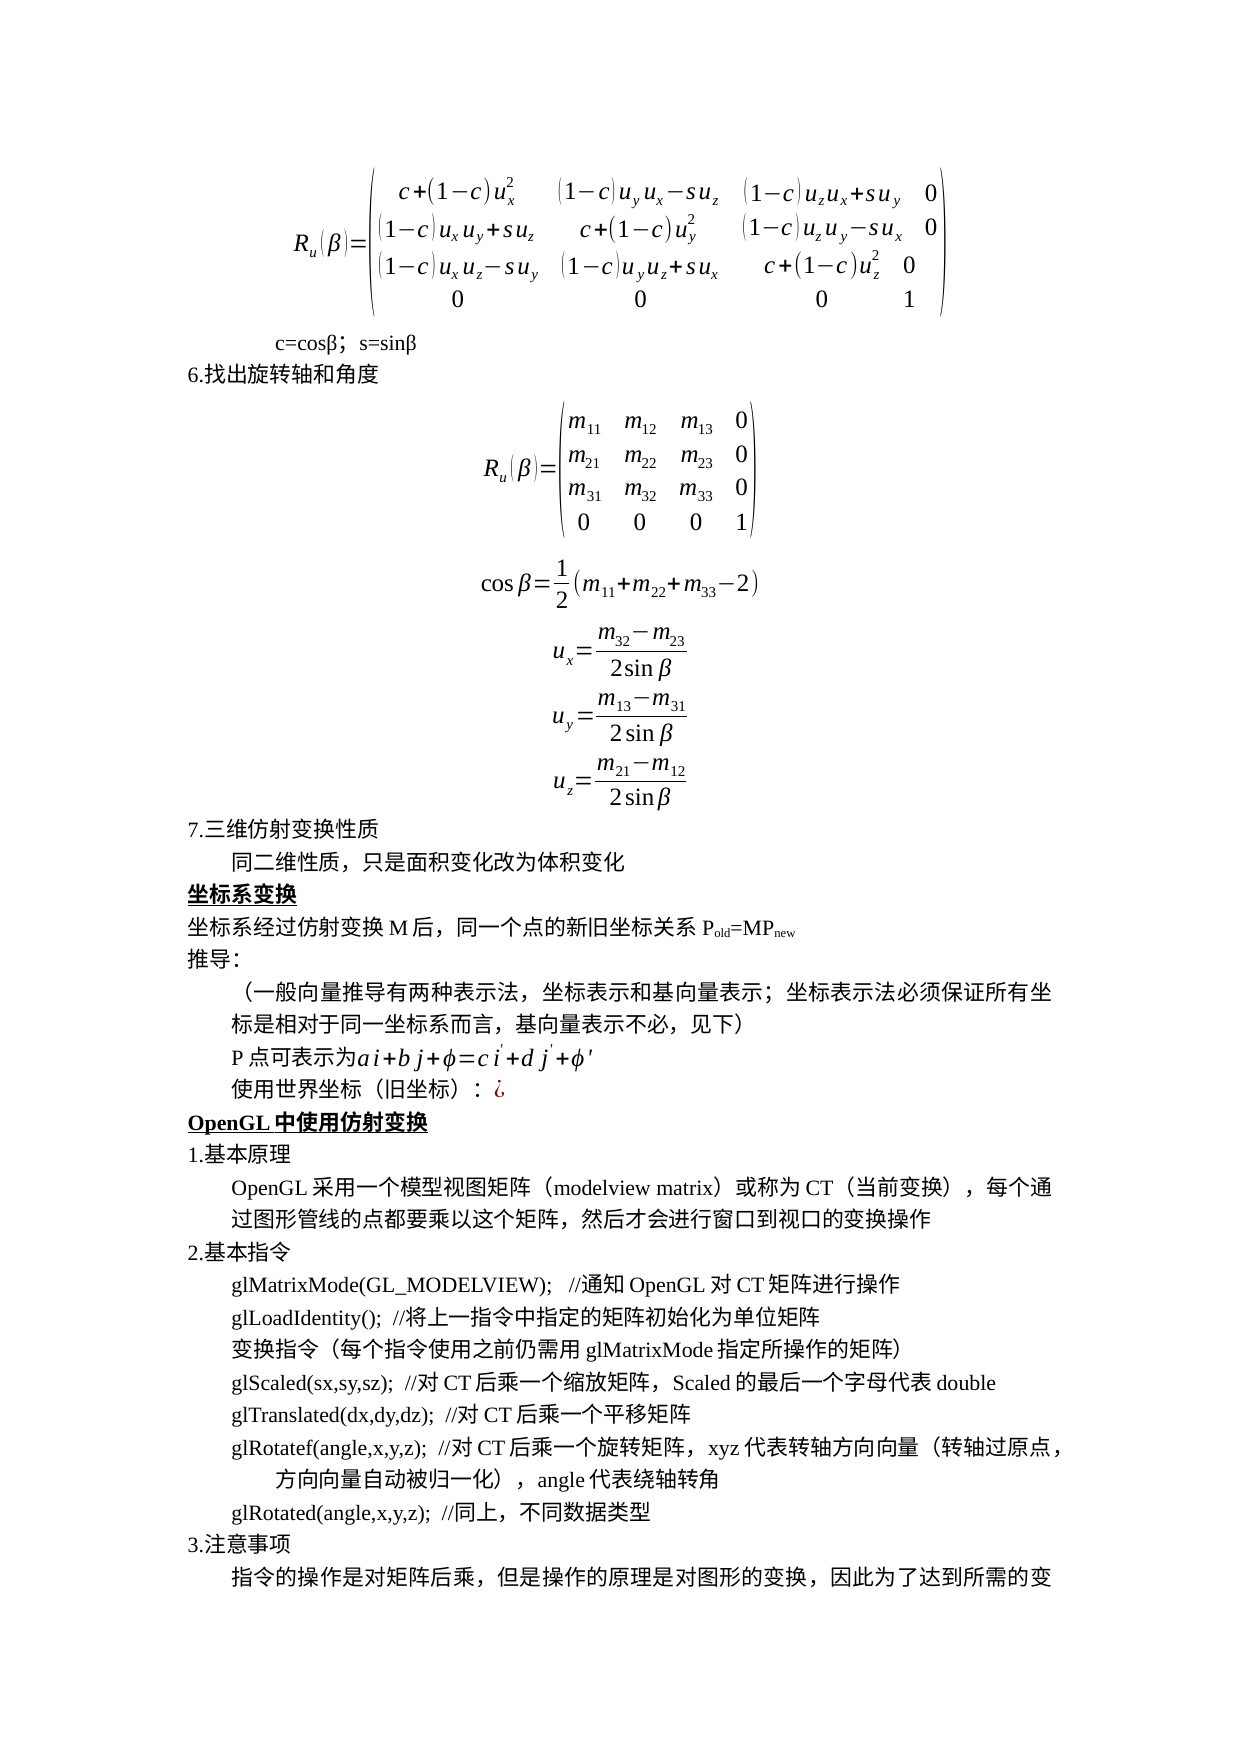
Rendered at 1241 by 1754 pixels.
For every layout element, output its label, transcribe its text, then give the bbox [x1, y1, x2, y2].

text OpenGL中使用仿射变换 [187, 1104, 1053, 1137]
text glTranslated(dx,dy,dz); //对CT后乘一个平移矩阵 [187, 1397, 1053, 1429]
text 6.找出旋转轴和角度 [187, 357, 1053, 389]
text glLoadIdentity(); //将上一指令中指定的矩阵初始化为单位矩阵 [187, 1299, 1053, 1332]
text （一般向量推导有两种表示法，坐标表示和基向量表示；坐标表示法必须保证所有坐标是相对于同一坐标系而言，基向量表示不必，见下） [187, 974, 1053, 1039]
text 变换指令（每个指令使用之前仍需用glMatrixMode指定所操作的矩阵） [187, 1332, 1053, 1364]
text c=cosβ；s=sinβ [187, 324, 1053, 357]
text 2.基本指令 [187, 1234, 1053, 1267]
text 使用世界坐标（旧坐标）： [187, 1072, 1053, 1104]
text 7.三维仿射变换性质 [187, 812, 1053, 844]
text P点可表示为 [187, 1039, 1053, 1072]
text 3.注意事项 [187, 1527, 1053, 1559]
text 推导： [187, 942, 1053, 974]
text 同二维性质，只是面积变化改为体积变化 [187, 844, 1053, 877]
text glRotated(angle,x,y,z); //同上，不同数据类型 [187, 1494, 1053, 1527]
text glMatrixMode(GL_MODELVIEW); //通知OpenGL对CT矩阵进行操作 [187, 1267, 1053, 1299]
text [187, 1559, 1053, 1592]
text glRotatef(angle,x,y,z); //对CT后乘一个旋转矩阵，xyz代表转轴方向向量（转轴过原点， 方向向量自动被归一化），angle代表绕轴转角 [187, 1429, 1053, 1494]
text OpenGL采用一个模型视图矩阵（modelview matrix）或称为CT（当前变换），每个通过图形管线的点都要乘以这个矩阵，然后才会进行窗口到视口的变换操作 [187, 1169, 1053, 1234]
text glScaled(sx,sy,sz); //对CT后乘一个缩放矩阵，Scaled的最后一个字母代表double [187, 1364, 1053, 1397]
text 坐标系经过仿射变换M后，同一个点的新旧坐标关系 Pold=MPnew [187, 909, 1053, 942]
text 1.基本原理 [187, 1137, 1053, 1169]
text 坐标系变换 [187, 877, 1053, 909]
